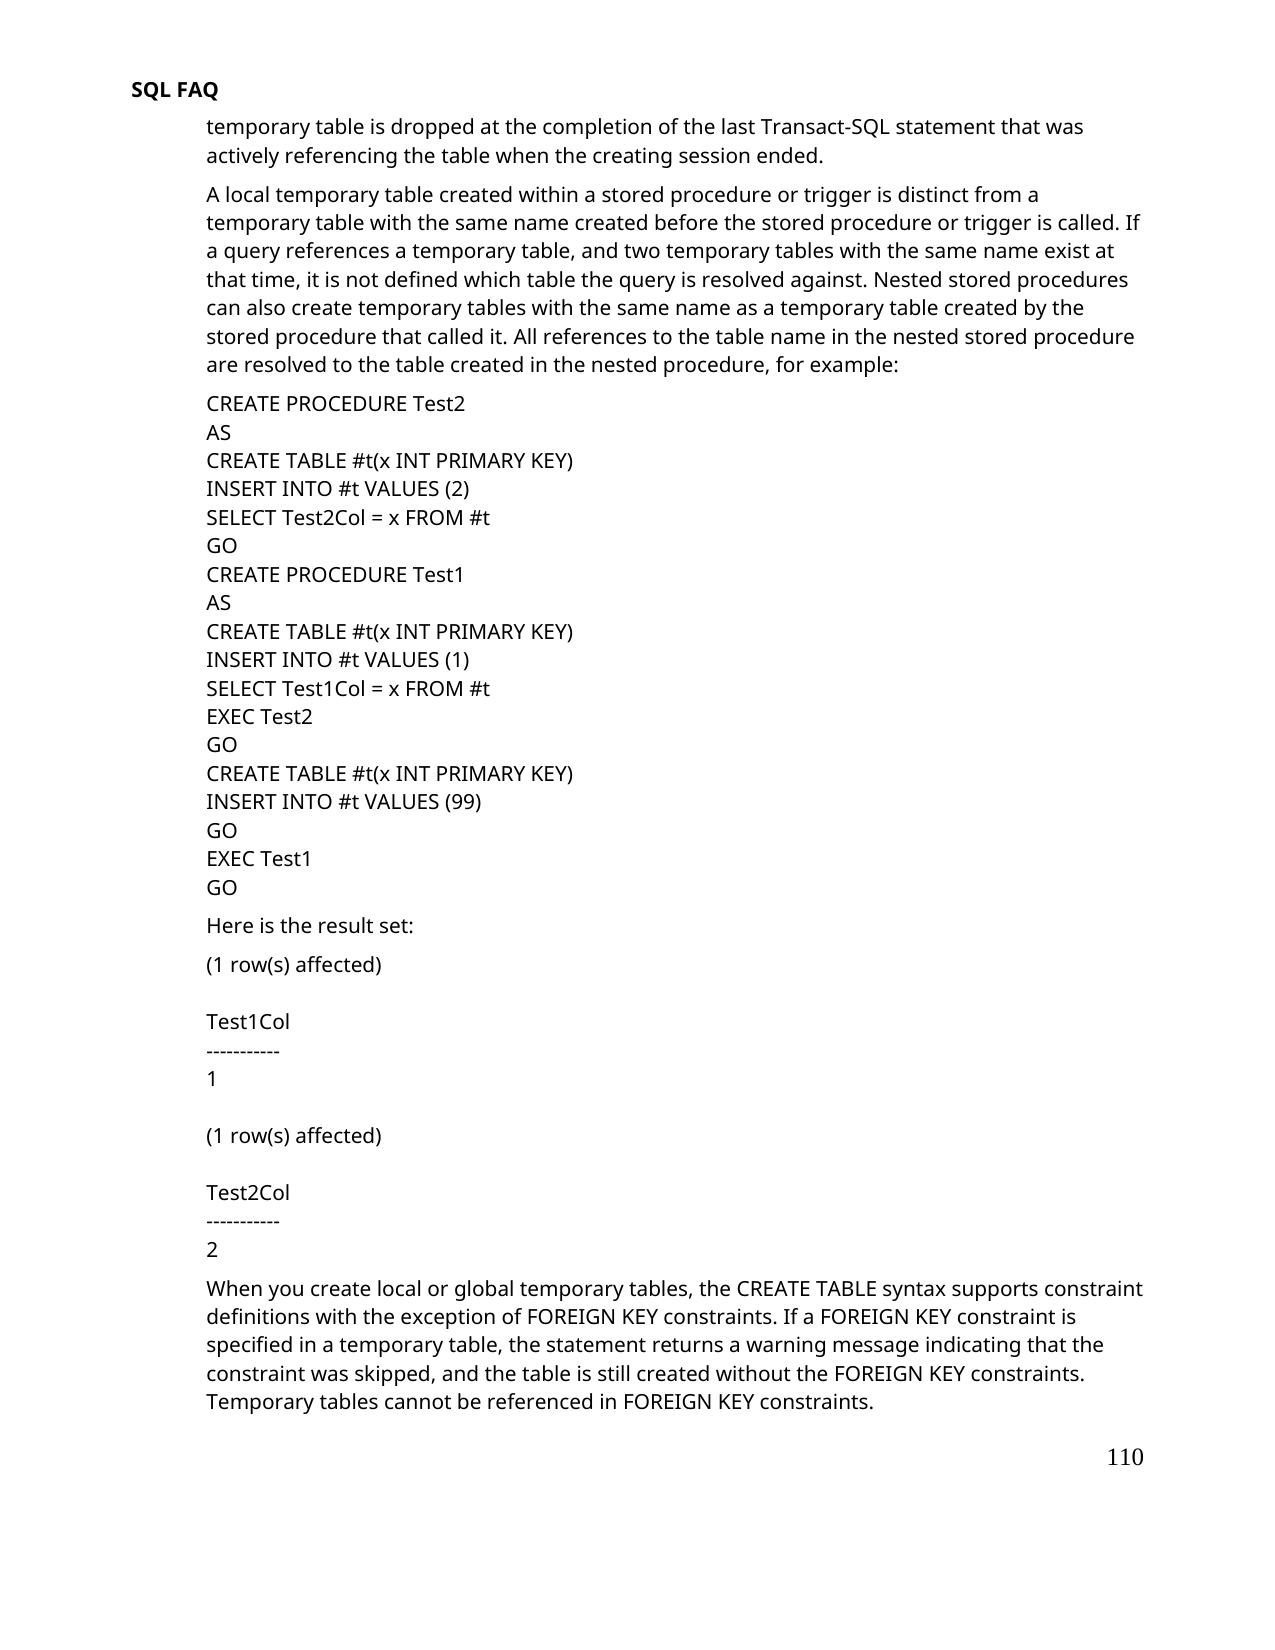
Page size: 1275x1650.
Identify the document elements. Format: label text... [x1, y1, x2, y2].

text ----------- [206, 1206, 1144, 1235]
text CREATE TABLE #t(x INT PRIMARY KEY) [206, 759, 1144, 787]
text AS [206, 588, 1144, 617]
text Here is the result set: [206, 912, 1144, 940]
text When you create local or global temporary tables, the CREATE TABLE syntax supports constraint definitions with the exception of FOREIGN KEY constraints. If a FOREIGN KEY constraint is specified in a temporary table, the statement returns a warning message indicating that the constraint was skipped, and the table is still created without the FOREIGN KEY constraints. Temporary tables cannot be referenced in FOREIGN KEY constraints. [206, 1274, 1144, 1416]
text EXEC Test2 [206, 702, 1144, 731]
text AS [206, 418, 1144, 446]
text CREATE PROCEDURE Test1 [206, 560, 1144, 588]
text Test2Col [206, 1178, 1144, 1206]
text (1 row(s) affected) [206, 1121, 1144, 1149]
text Test1Col [206, 1007, 1144, 1036]
text INSERT INTO #t VALUES (1) [206, 645, 1144, 674]
text A local temporary table created within a stored procedure or trigger is distinct from a temporary table with the same name created before the stored procedure or trigger is called. If a query references a temporary table, and two temporary tables with the same name exist at that time, it is not defined which table the query is resolved against. Nested stored procedures can also create temporary tables with the same name as a temporary table created by the stored procedure that called it. All references to the table name in the nested stored procedure are resolved to the table created in the nested procedure, for example: [206, 180, 1144, 379]
text CREATE TABLE #t(x INT PRIMARY KEY) [206, 446, 1144, 474]
text CREATE PROCEDURE Test2 [206, 389, 1144, 418]
text CREATE TABLE #t(x INT PRIMARY KEY) [206, 617, 1144, 645]
text SELECT Test1Col = x FROM #t [206, 674, 1144, 702]
text GO [206, 531, 1144, 560]
text GO [206, 873, 1144, 901]
text GO [206, 731, 1144, 759]
text INSERT INTO #t VALUES (99) [206, 787, 1144, 816]
text EXEC Test1 [206, 844, 1144, 873]
text INSERT INTO #t VALUES (2) [206, 474, 1144, 503]
text (1 row(s) affected) [206, 950, 1144, 979]
text GO [206, 816, 1144, 844]
text 1 [206, 1064, 1144, 1093]
text SELECT Test2Col = x FROM #t [206, 503, 1144, 531]
text ----------- [206, 1036, 1144, 1064]
text 2 [206, 1235, 1144, 1263]
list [169, 112, 1144, 169]
